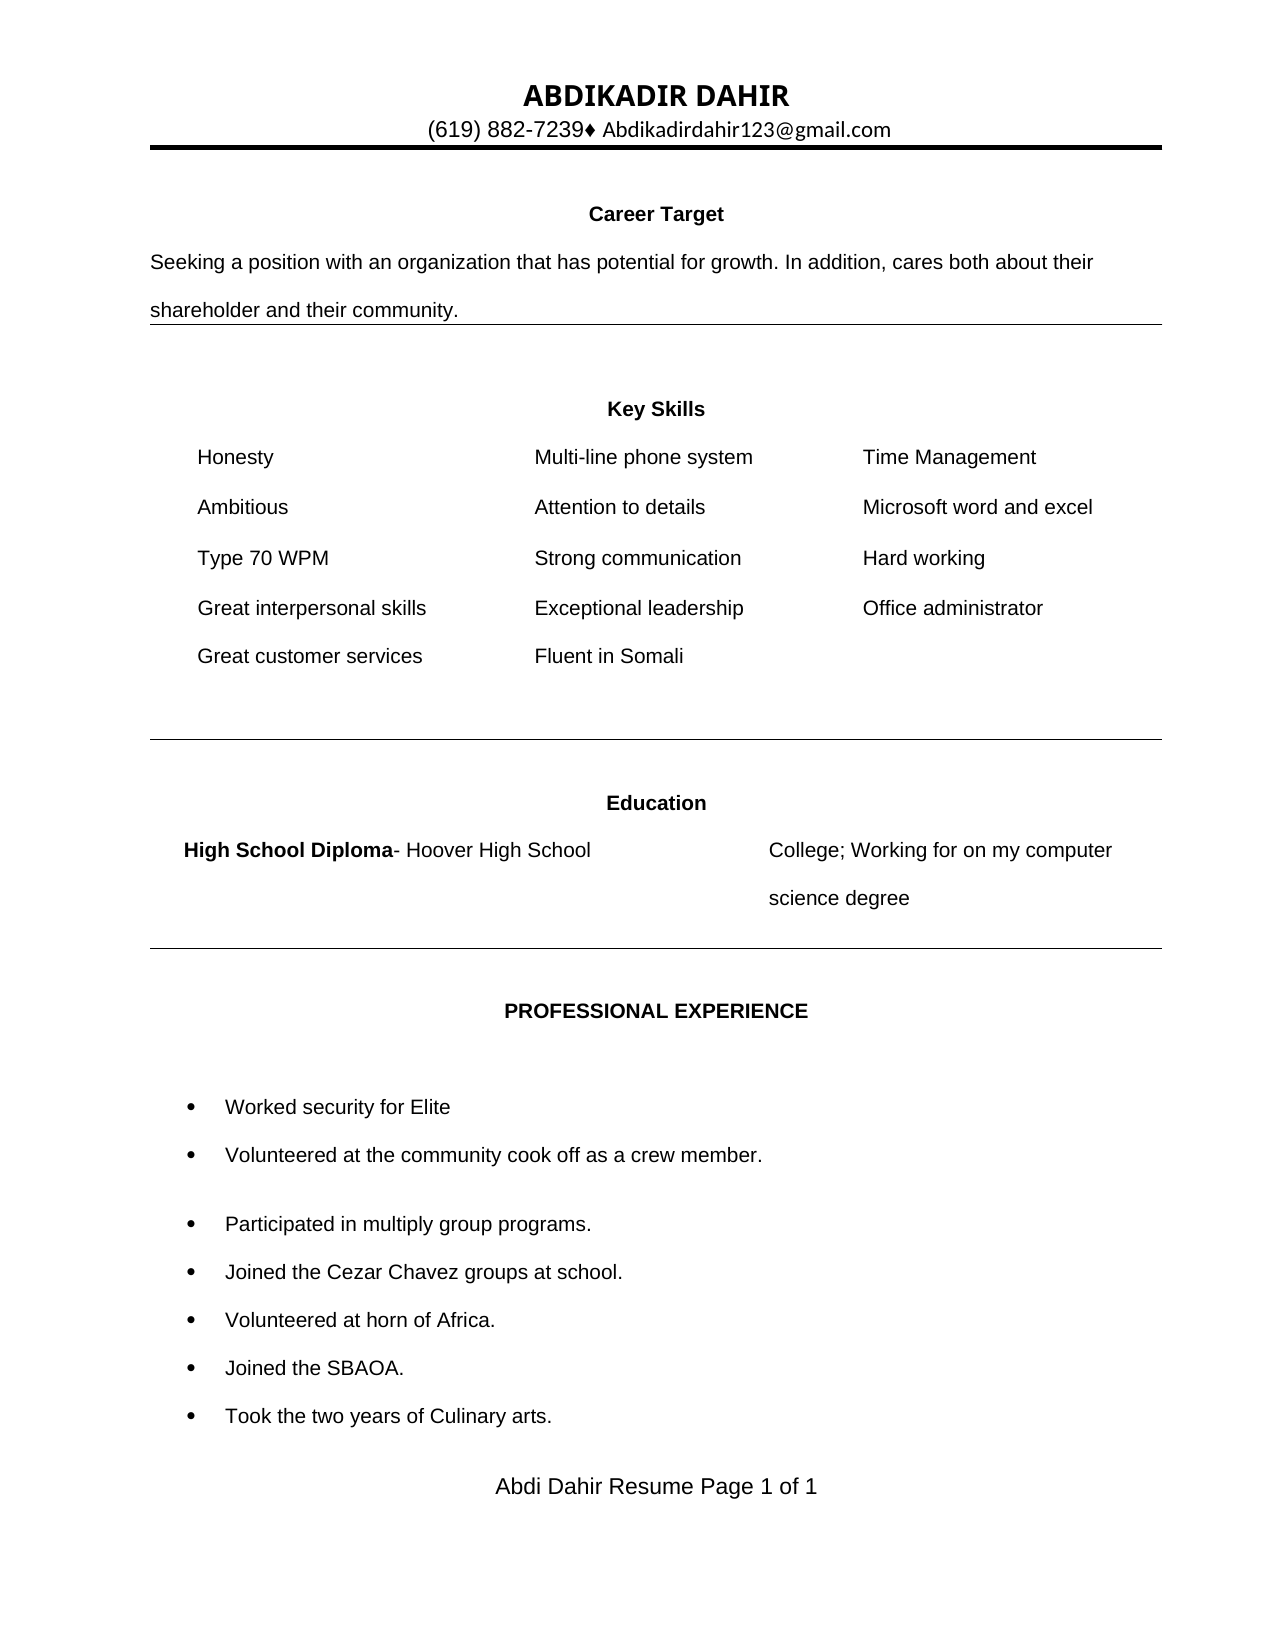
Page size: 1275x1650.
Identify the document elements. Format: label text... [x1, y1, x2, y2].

text High School Diploma- Hoover High School [150, 838, 619, 862]
list Worked security for Elite [187, 1094, 1162, 1118]
table_cell Hard working [804, 545, 1136, 596]
table_cell Ambitious [150, 495, 471, 545]
text Seeking a position with an organization that has potential for growth. In addition, cares both about their shareholder and their community. [150, 250, 1162, 324]
text Career Target [150, 202, 1162, 226]
table_header Honesty [150, 445, 471, 495]
table_cell Office administrator [804, 596, 1136, 739]
list Took the two years of Culinary arts. [187, 1404, 1162, 1428]
list Participated in multiply group programs. [187, 1212, 1162, 1236]
list Joined the SBAOA. [187, 1356, 1162, 1380]
text Education [150, 787, 1162, 814]
list Joined the Cezar Chavez groups at school. [187, 1260, 1162, 1284]
table_cell Microsoft word and excel [804, 495, 1136, 545]
text Key Skills [150, 397, 1162, 421]
table_cell Type 70 WPM [150, 545, 471, 596]
text College; Working for on my computer science degree [769, 838, 1162, 910]
table_cell Exceptional leadership Fluent in Somali [471, 596, 804, 739]
table_cell Attention to details [471, 495, 804, 545]
table_cell Strong communication [471, 545, 804, 596]
table_header Multi-line phone system [471, 445, 804, 495]
text PROFESSIONAL EXPERIENCE [150, 999, 1162, 1023]
table_cell Great interpersonal skills Great customer services [150, 596, 471, 739]
list Volunteered at horn of Africa. [187, 1308, 1162, 1332]
list Volunteered at the community cook off as a crew member. [187, 1143, 1162, 1167]
table_header Time Management [804, 445, 1136, 495]
